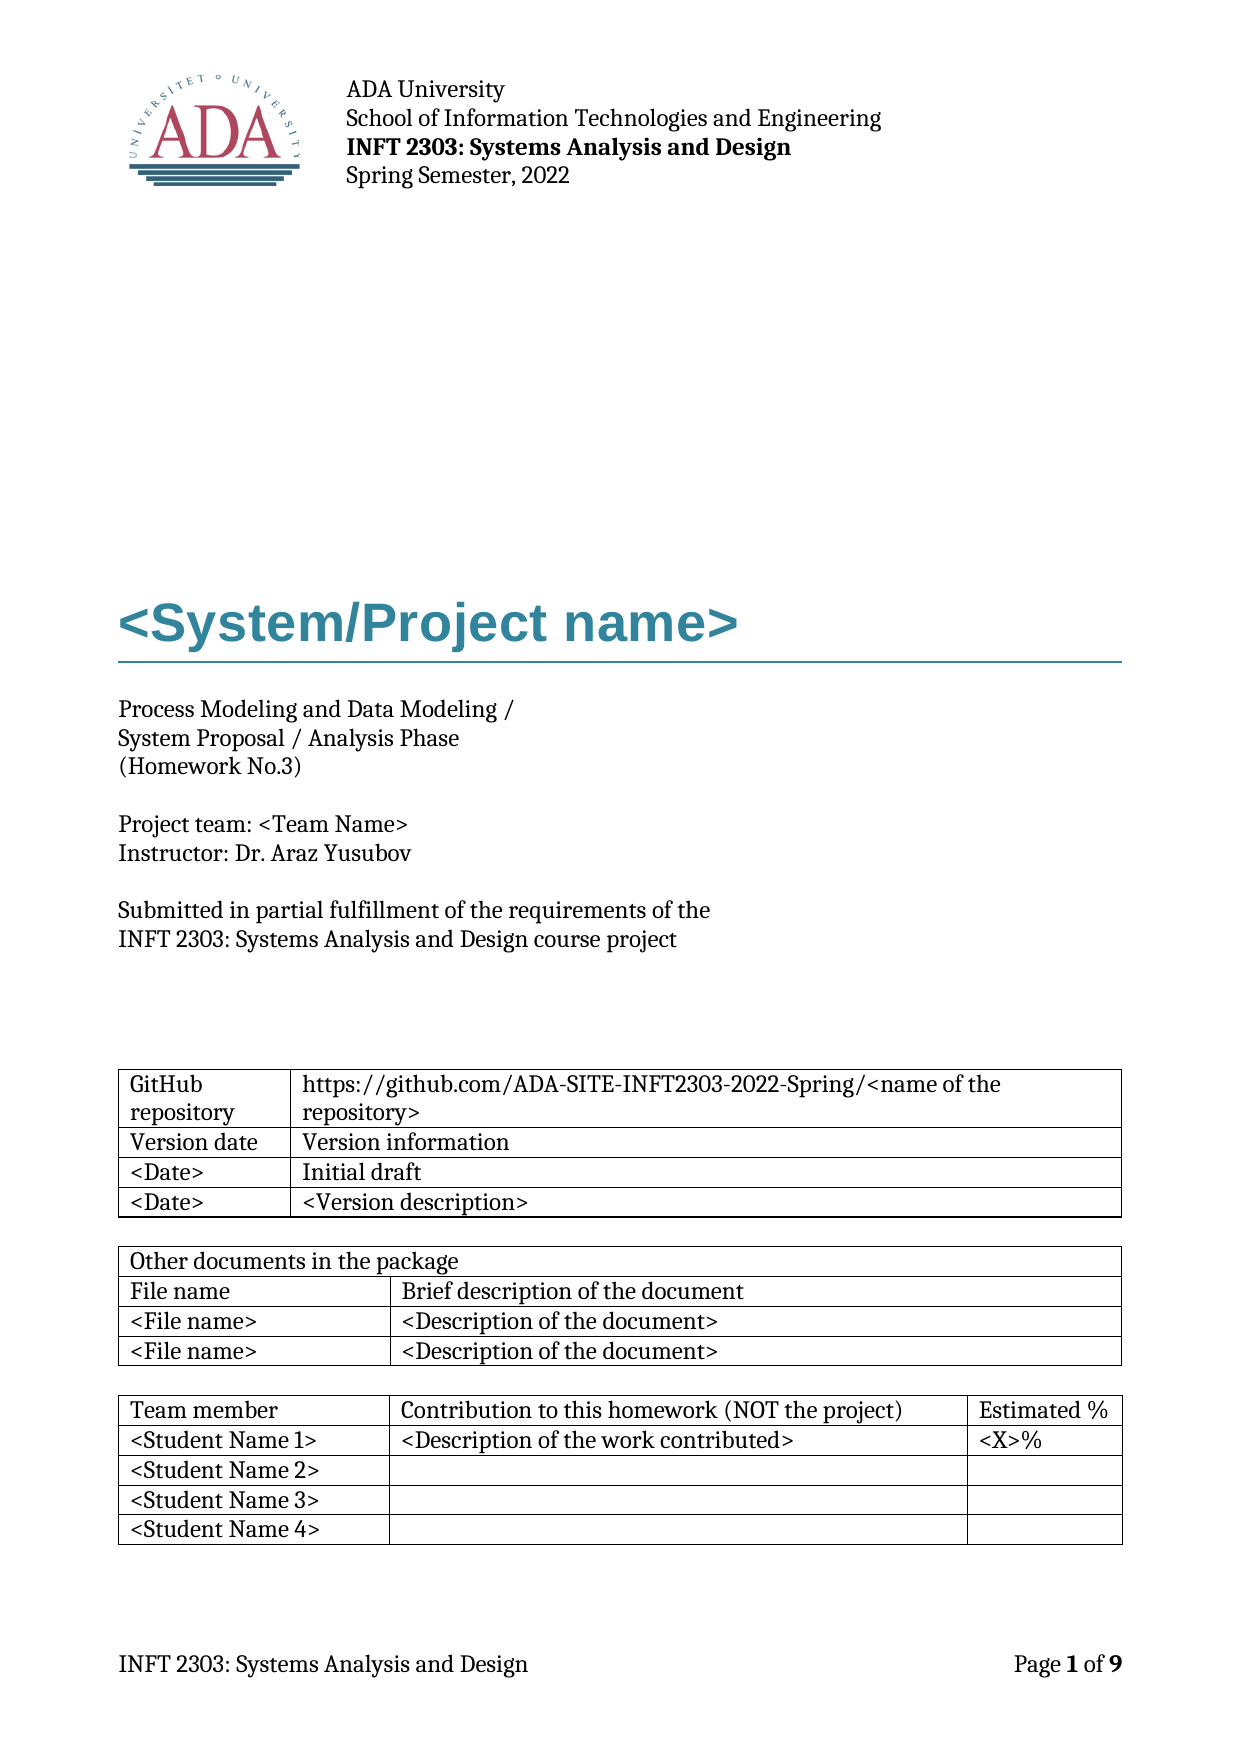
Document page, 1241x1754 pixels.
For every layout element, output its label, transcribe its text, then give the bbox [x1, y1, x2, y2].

title <System/Project name> [118, 591, 1122, 661]
table_cell <Student Name 2> [119, 1456, 389, 1484]
text Project team: <Team Name> [118, 810, 768, 838]
table_cell <Date> [119, 1188, 290, 1216]
table_cell <Date> [119, 1158, 290, 1187]
table_cell [968, 1486, 1122, 1514]
table_cell <X>% [968, 1426, 1122, 1455]
table_header Team member [119, 1396, 389, 1425]
table_cell <Student Name 4> [119, 1515, 389, 1544]
table_cell [390, 1486, 967, 1514]
table_cell [968, 1456, 1122, 1484]
table_header GitHub repository [119, 1070, 290, 1127]
table_header Contribution to this homework (NOT the project) [390, 1396, 967, 1425]
table_cell Brief description of the document [391, 1277, 1121, 1306]
text Submitted in partial fulfillment of the requirements of the INFT 2303: Systems Analysis and Design course project [118, 896, 768, 953]
table_cell <Student Name 3> [119, 1486, 389, 1514]
table_header Other documents in the package [119, 1247, 1121, 1276]
table_header Estimated % [968, 1396, 1122, 1425]
text Process Modeling and Data Modeling / System Proposal / Analysis Phase (Homework No.3) [118, 695, 768, 781]
table_cell <File name> [119, 1337, 390, 1365]
table_cell <Version description> [291, 1188, 1121, 1216]
table_header https://github.com/ADA-SITE-INFT2303-2022-Spring/<name of the repository> [291, 1070, 1121, 1127]
table_cell Version information [291, 1128, 1121, 1157]
table_cell <File name> [119, 1307, 390, 1336]
table_cell Initial draft [291, 1158, 1121, 1187]
table_cell [390, 1515, 967, 1544]
table_cell File name [119, 1277, 390, 1306]
table_cell <Description of the document> [391, 1307, 1121, 1336]
table_cell <Student Name 1> [119, 1426, 389, 1455]
table_cell <Description of the work contributed> [390, 1426, 967, 1455]
text Instructor: Dr. Araz Yusubov [118, 838, 768, 867]
table_cell [968, 1515, 1122, 1544]
table_cell Version date [119, 1128, 290, 1157]
table_cell <Description of the document> [391, 1337, 1121, 1365]
table_cell [390, 1456, 967, 1484]
picture [129, 75, 300, 186]
